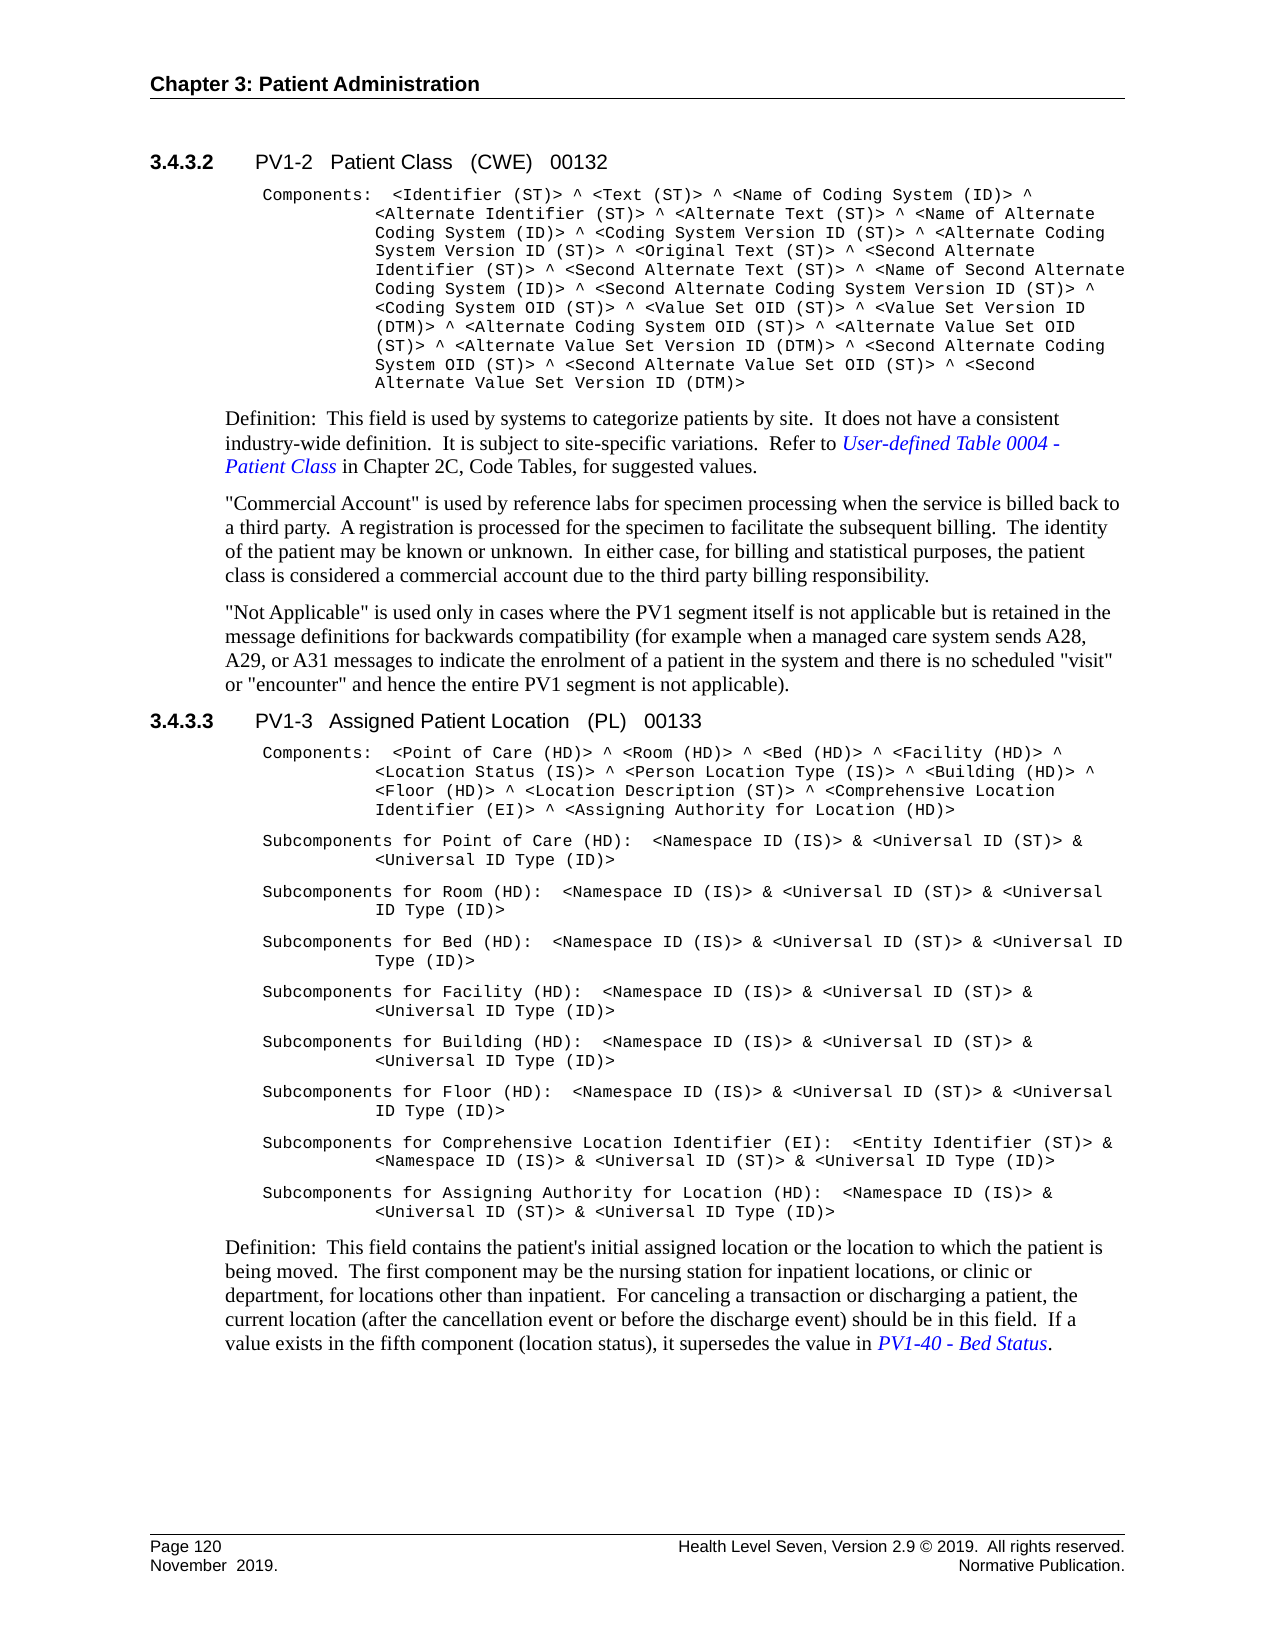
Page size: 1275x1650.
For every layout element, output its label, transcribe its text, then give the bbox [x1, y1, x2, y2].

text Components: <Identifier (ST)> ^ <Text (ST)> ^ <Name of Coding System (ID)> ^ <Alternate Identifier (ST)> ^ <Alternate Text (ST)> ^ <Name of Alternate Coding System (ID)> ^ <Coding System Version ID (ST)> ^ <Alternate Coding System Version ID (ST)> ^ <Original Text (ST)> ^ <Second Alternate Identifier (ST)> ^ <Second Alternate Text (ST)> ^ <Name of Second Alternate Coding System (ID)> ^ <Second Alternate Coding System Version ID (ST)> ^ <Coding System OID (ST)> ^ <Value Set OID (ST)> ^ <Value Set Version ID (DTM)> ^ <Alternate Coding System OID (ST)> ^ <Alternate Value Set OID (ST)> ^ <Alternate Value Set Version ID (DTM)> ^ <Second Alternate Coding System OID (ST)> ^ <Second Alternate Value Set OID (ST)> ^ <Second Alternate Value Set Version ID (DTM)> [262, 186, 1125, 394]
text Subcomponents for Point of Care (HD): <Namespace ID (IS)> & <Universal ID (ST)> & <Universal ID Type (ID)> [262, 833, 1125, 871]
text Subcomponents for Room (HD): <Namespace ID (IS)> & <Universal ID (ST)> & <Universal ID Type (ID)> [262, 883, 1125, 921]
text Subcomponents for Floor (HD): <Namespace ID (IS)> & <Universal ID (ST)> & <Universal ID Type (ID)> [262, 1084, 1125, 1122]
text Subcomponents for Facility (HD): <Namespace ID (IS)> & <Universal ID (ST)> & <Universal ID Type (ID)> [262, 983, 1125, 1021]
text Components: <Point of Care (HD)> ^ <Room (HD)> ^ <Bed (HD)> ^ <Facility (HD)> ^ <Location Status (IS)> ^ <Person Location Type (IS)> ^ <Building (HD)> ^ <Floor (HD)> ^ <Location Description (ST)> ^ <Comprehensive Location Identifier (EI)> ^ <Assigning Authority for Location (HD)> [262, 745, 1125, 820]
text Subcomponents for Assigning Authority for Location (HD): <Namespace ID (IS)> & <Universal ID (ST)> & <Universal ID Type (ID)> [262, 1184, 1125, 1222]
text Definition: This field contains the patient's initial assigned location or the location to which the patient is being moved. The first component may be the nursing station for inpatient locations, or clinic or department, for locations other than inpatient. For canceling a transaction or discharging a patient, the current location (after the cancellation event or before the discharge event) should be in this field. If a value exists in the fifth component (location status), it supersedes the value in PV1-40 - Bed Status. [225, 1234, 1125, 1355]
text Subcomponents for Bed (HD): <Namespace ID (IS)> & <Universal ID (ST)> & <Universal ID Type (ID)> [262, 933, 1125, 971]
subtitle PV1-3 Assigned Patient Location (PL) 00133 [150, 708, 1125, 732]
text Definition: This field is used by systems to categorize patients by site. It does not have a consistent industry-wide definition. It is subject to site-specific variations. Refer to User-defined Table 0004 - Patient Class in Chapter 2C, Code Tables, for suggested values. [225, 406, 1125, 478]
text "Commercial Account" is used by reference labs for specimen processing when the service is billed back to a third party. A registration is processed for the specimen to facilitate the subsequent billing. The identity of the patient may be known or unknown. In either case, for billing and statistical purposes, the patient class is considered a commercial account due to the third party billing responsibility. [225, 491, 1125, 587]
text Subcomponents for Building (HD): <Namespace ID (IS)> & <Universal ID (ST)> & <Universal ID Type (ID)> [262, 1034, 1125, 1071]
text Subcomponents for Comprehensive Location Identifier (EI): <Entity Identifier (ST)> & <Namespace ID (IS)> & <Universal ID (ST)> & <Universal ID Type (ID)> [262, 1134, 1125, 1172]
text "Not Applicable" is used only in cases where the PV1 segment itself is not applicable but is retained in the message definitions for backwards compatibility (for example when a managed care system sends A28, A29, or A31 messages to indicate the enrolment of a patient in the system and there is no scheduled "visit" or "encounter" and hence the entire PV1 segment is not applicable). [225, 600, 1125, 696]
subtitle PV1-2 Patient Class (CWE) 00132 [150, 150, 1125, 174]
